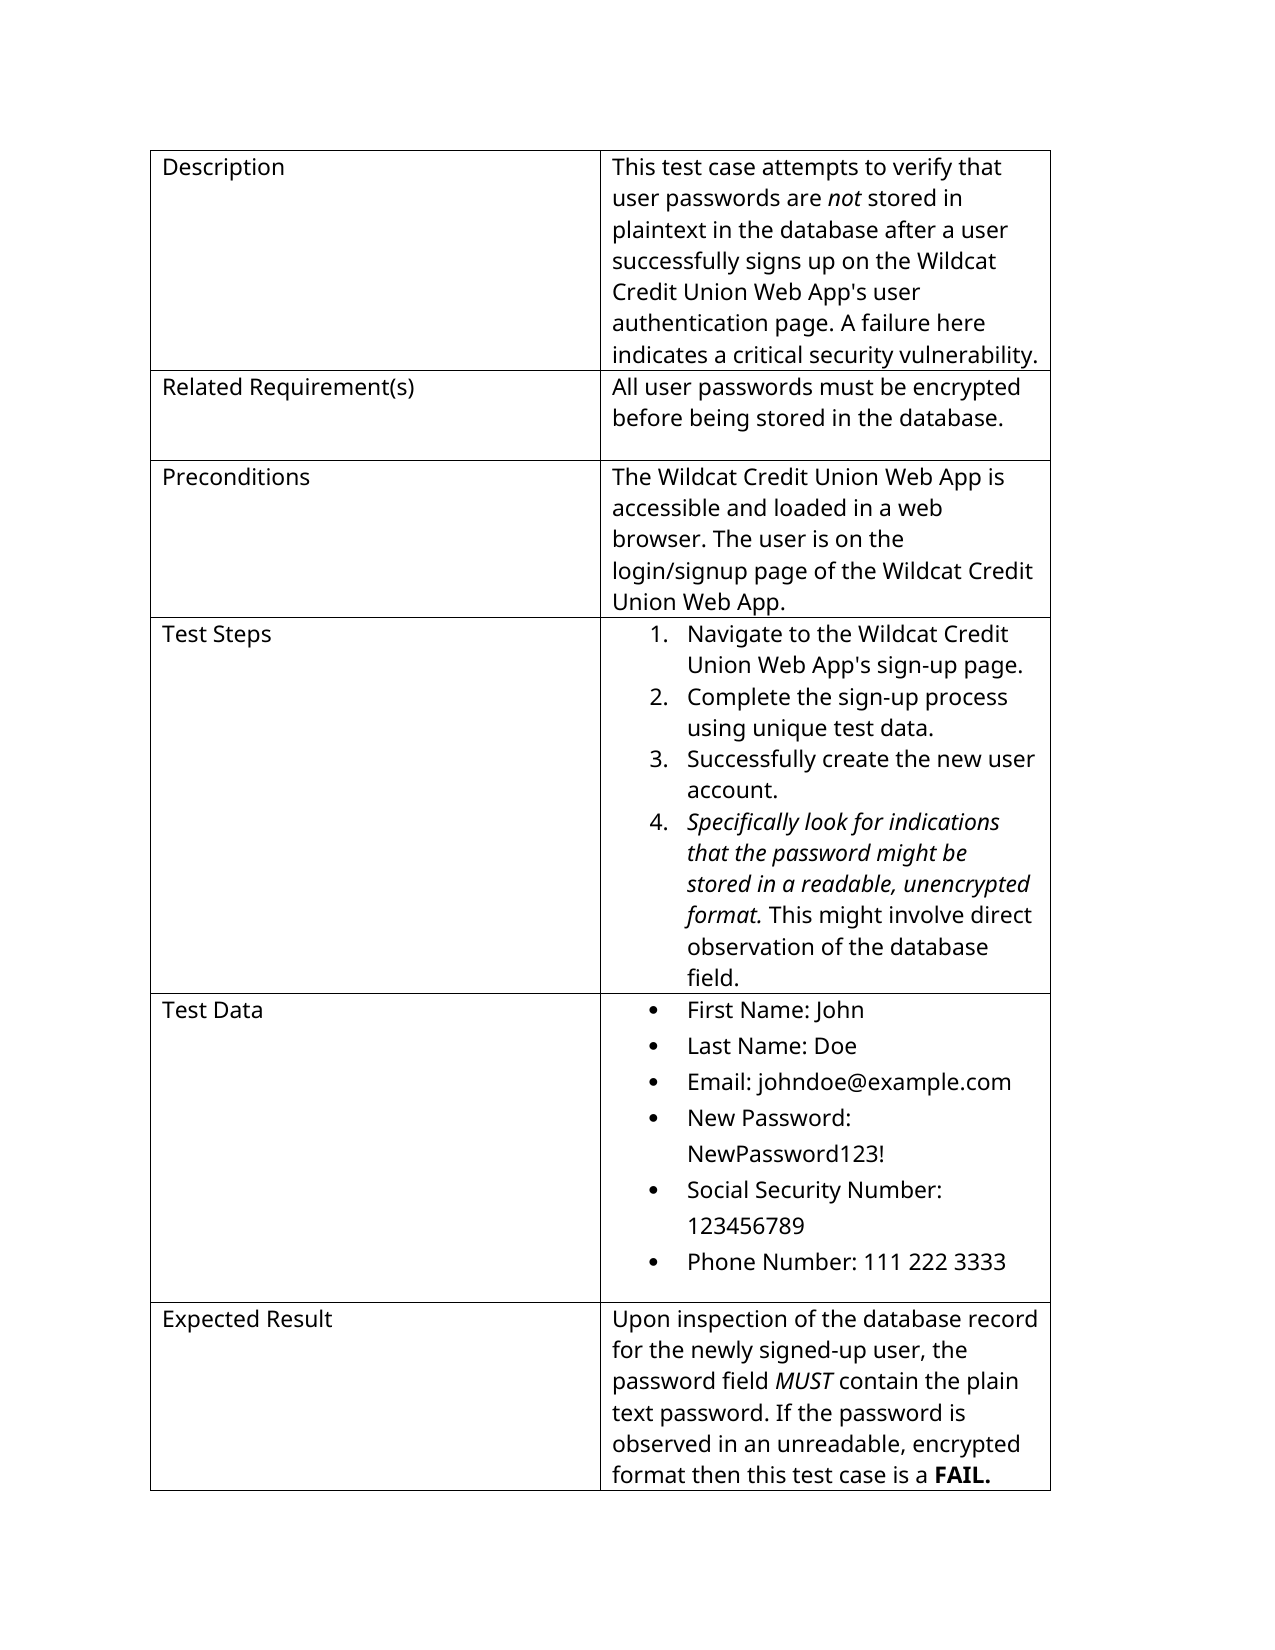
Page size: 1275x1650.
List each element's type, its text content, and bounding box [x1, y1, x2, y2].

table_cell This test case attempts to verify that user passwords are not stored in plaintext in the database after a user successfully signs up on the Wildcat Credit Union Web App's user authentication page. A failure here indicates a critical security vulnerability. [601, 151, 1050, 370]
table_cell Navigate to the Wildcat Credit Union Web App's sign-up page. Complete the sign-up process using unique test data. Successfully create the new user account. Specifically look for indications that the password might be stored in a readable, unencrypted format. This might involve direct observation of the database field. [601, 618, 1050, 993]
table_cell Description [151, 151, 600, 370]
table_cell Upon inspection of the database record for the newly signed-up user, the password field MUST contain the plain text password. If the password is observed in an unreadable, encrypted format then this test case is a FAIL. [601, 1303, 1050, 1490]
table_cell Related Requirement(s) [151, 371, 600, 460]
table_cell Expected Result [151, 1303, 600, 1490]
table_cell All user passwords must be encrypted before being stored in the database. [601, 371, 1050, 460]
table_cell Test Steps [151, 618, 600, 993]
table_cell The Wildcat Credit Union Web App is accessible and loaded in a web browser. The user is on the login/signup page of the Wildcat Credit Union Web App. [601, 461, 1050, 617]
table_cell Preconditions [151, 461, 600, 617]
table_cell Test Data [151, 994, 600, 1302]
table_cell First Name: John Last Name: Doe Email: johndoe@example.com New Password: NewPassword123! Social Security Number: 123456789 Phone Number: 111 222 3333 [601, 994, 1050, 1302]
